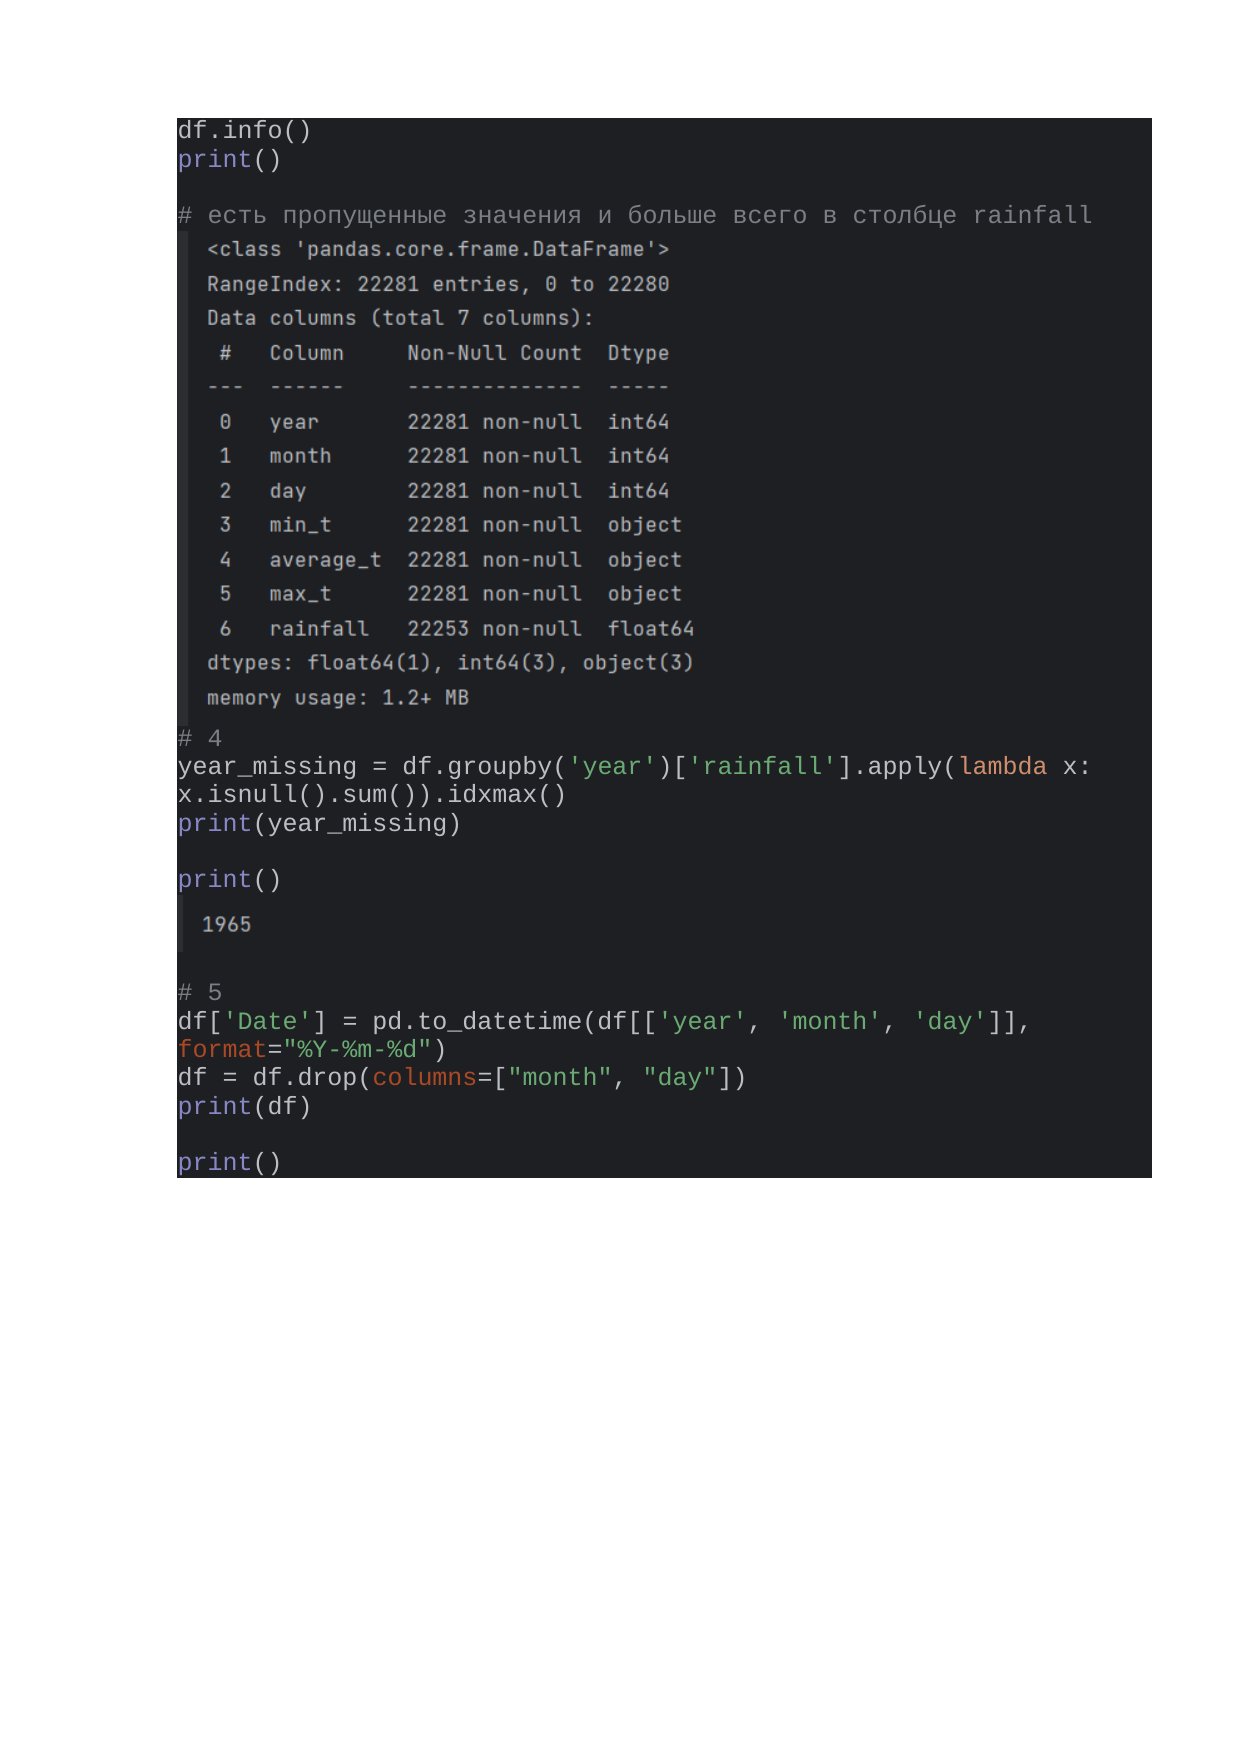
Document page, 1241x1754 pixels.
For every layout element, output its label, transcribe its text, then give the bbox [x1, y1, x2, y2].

picture [177, 895, 286, 952]
text # 5 df['Date'] = pd.to_datetime(df[['year', 'month', 'day']], format="%Y-%m-%d") df = df.drop(columns=["month", "day"]) print(df) print() [177, 895, 1152, 1178]
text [177, 118, 1152, 231]
picture [177, 231, 768, 726]
